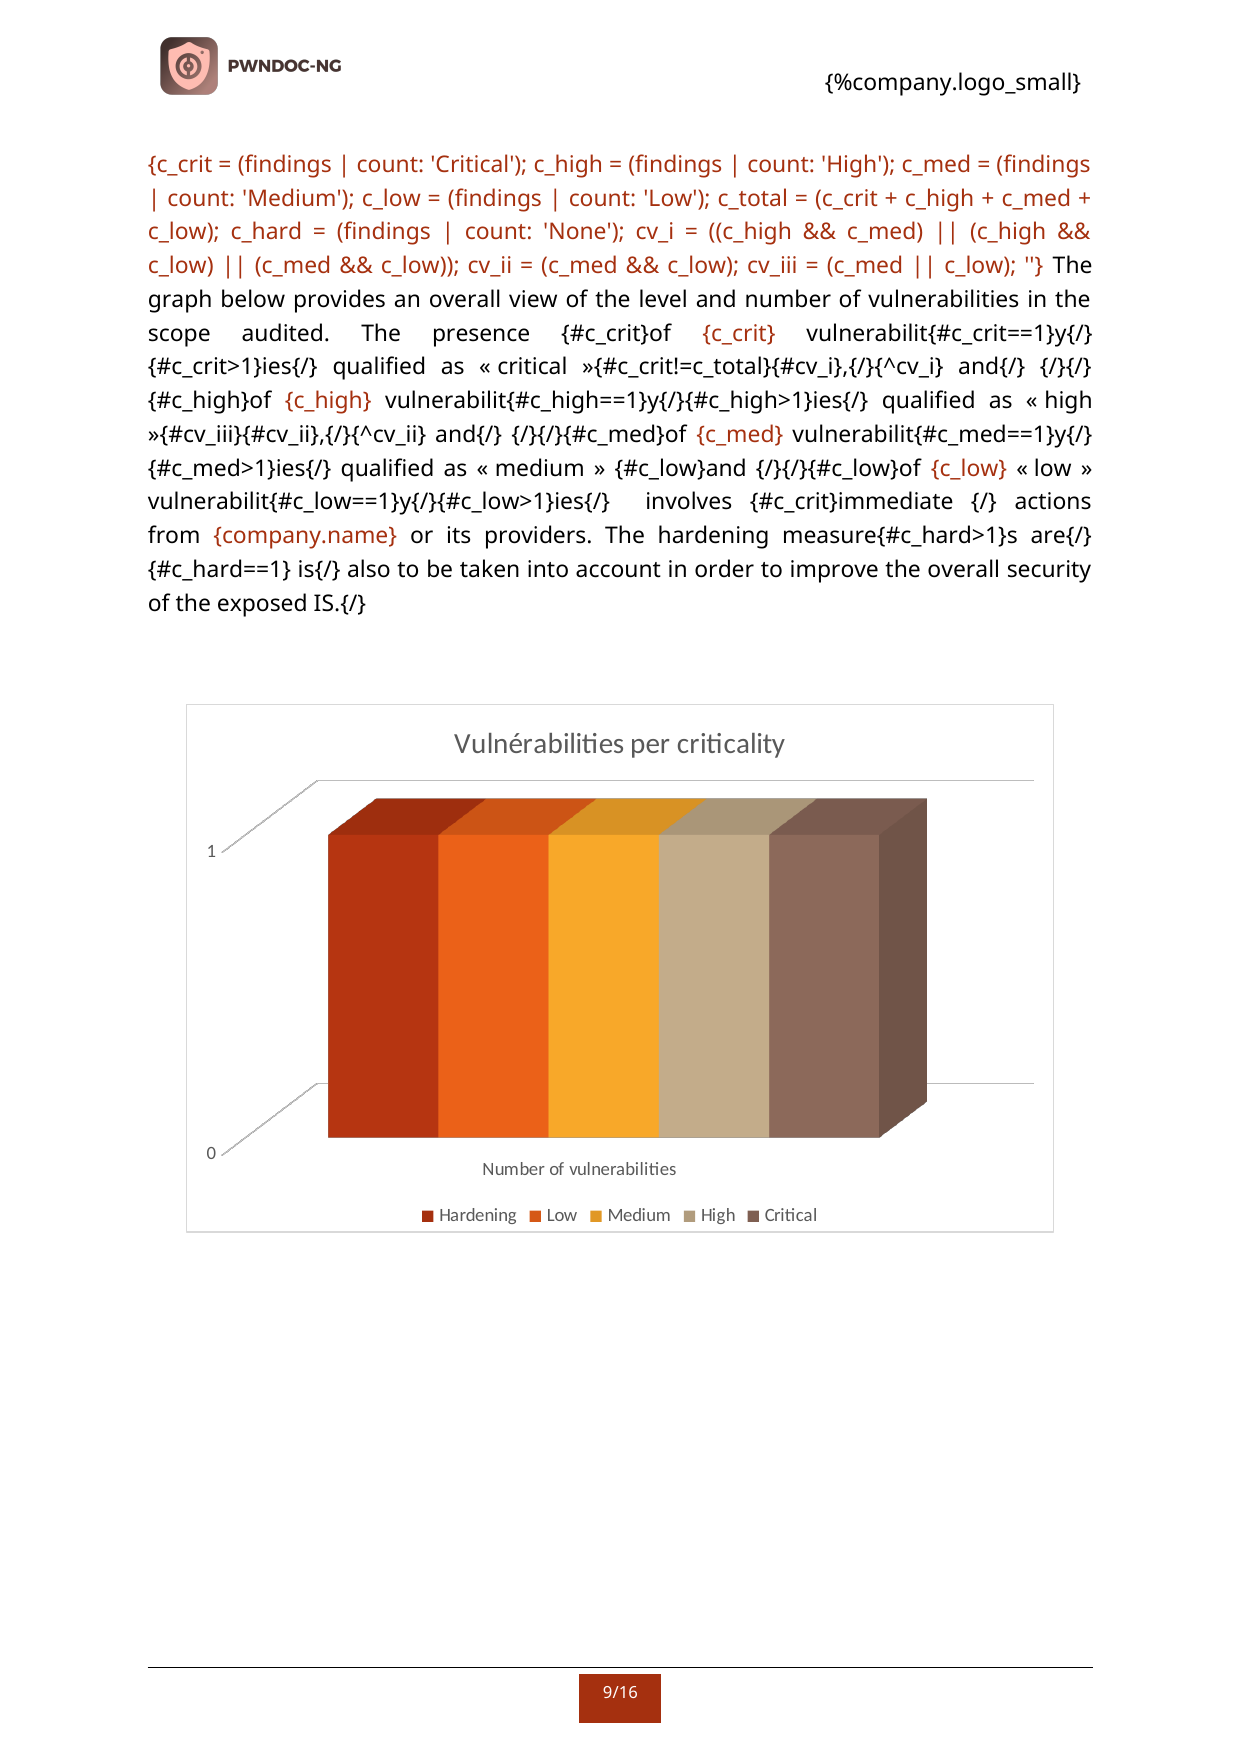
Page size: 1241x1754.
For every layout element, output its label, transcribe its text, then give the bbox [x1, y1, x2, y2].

text {c_crit = (findings | count: 'Critical'); c_high = (findings | count: 'High'); c_med = (findings | count: 'Medium'); c_low = (findings | count: 'Low'); c_total = (c_crit + c_high + c_med + c_low); c_hard = (findings | count: 'None'); cv_i = ((c_high && c_med) || (c_high && c_low) || (c_med && c_low)); cv_ii = (c_med && c_low); cv_iii = (c_med || c_low); ''} The graph below provides an overall view of the level and number of vulnerabilities in the scope audited. The presence {#c_crit}of {c_crit} vulnerabilit{#c_crit==1}y{/}{#c_crit>1}ies{/} qualified as « critical »{#c_crit!=c_total}{#cv_i},{/}{^cv_i} and{/} {/}{/}{#c_high}of {c_high} vulnerabilit{#c_high==1}y{/}{#c_high>1}ies{/} qualified as « high »{#cv_iii}{#cv_ii},{/}{^cv_ii} and{/} {/}{/}{#c_med}of {c_med} vulnerabilit{#c_med==1}y{/}{#c_med>1}ies{/} qualified as « medium » {#c_low}and {/}{/}{#c_low}of {c_low} « low » vulnerabilit{#c_low==1}y{/}{#c_low>1}ies{/} involves {#c_crit}immediate {/} actions from {company.name} or its providers. The hardening measure{#c_hard>1}s are{/}{#c_hard==1} is{/} also to be taken into account in order to improve the overall security of the exposed IS.{/} [148, 148, 1092, 618]
